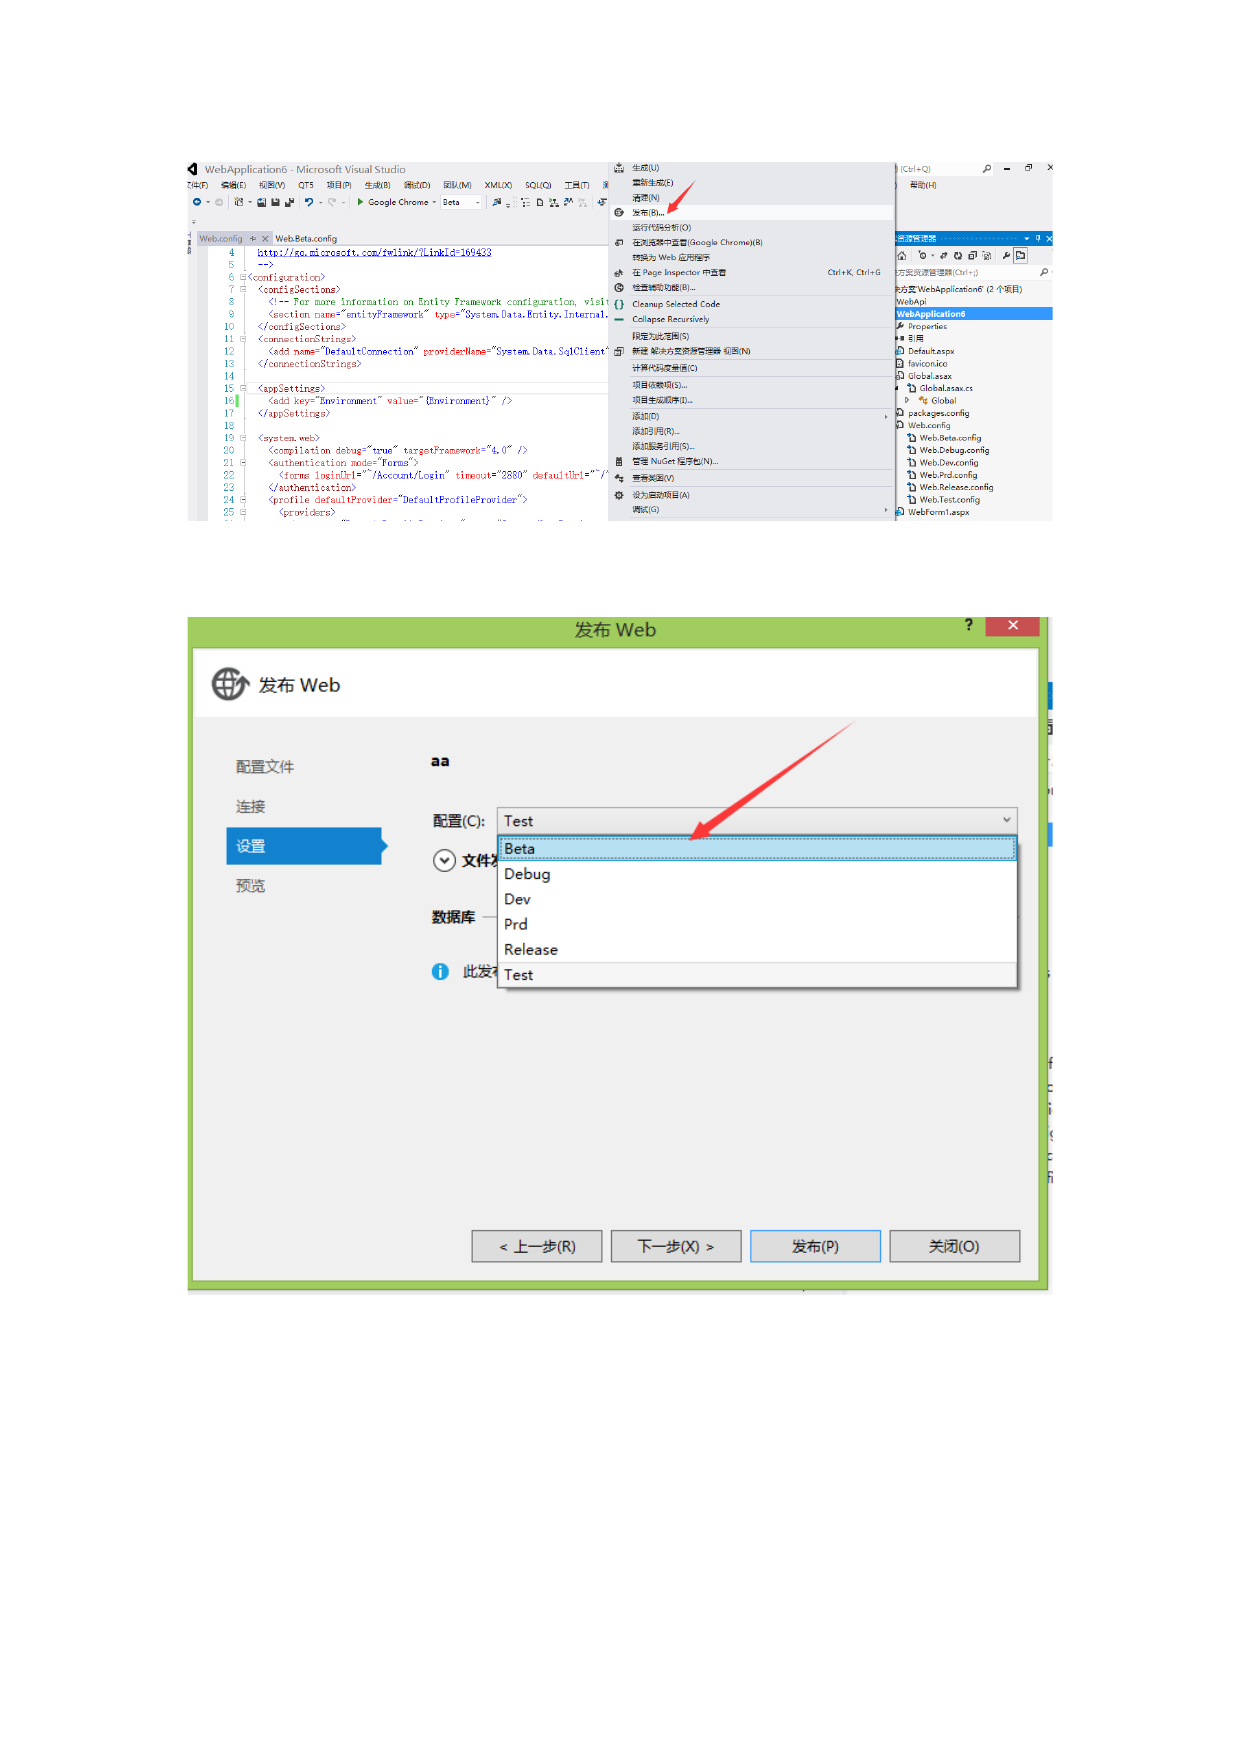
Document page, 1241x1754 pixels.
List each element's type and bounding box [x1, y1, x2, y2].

picture [187, 162, 1053, 521]
picture [187, 617, 1053, 1295]
